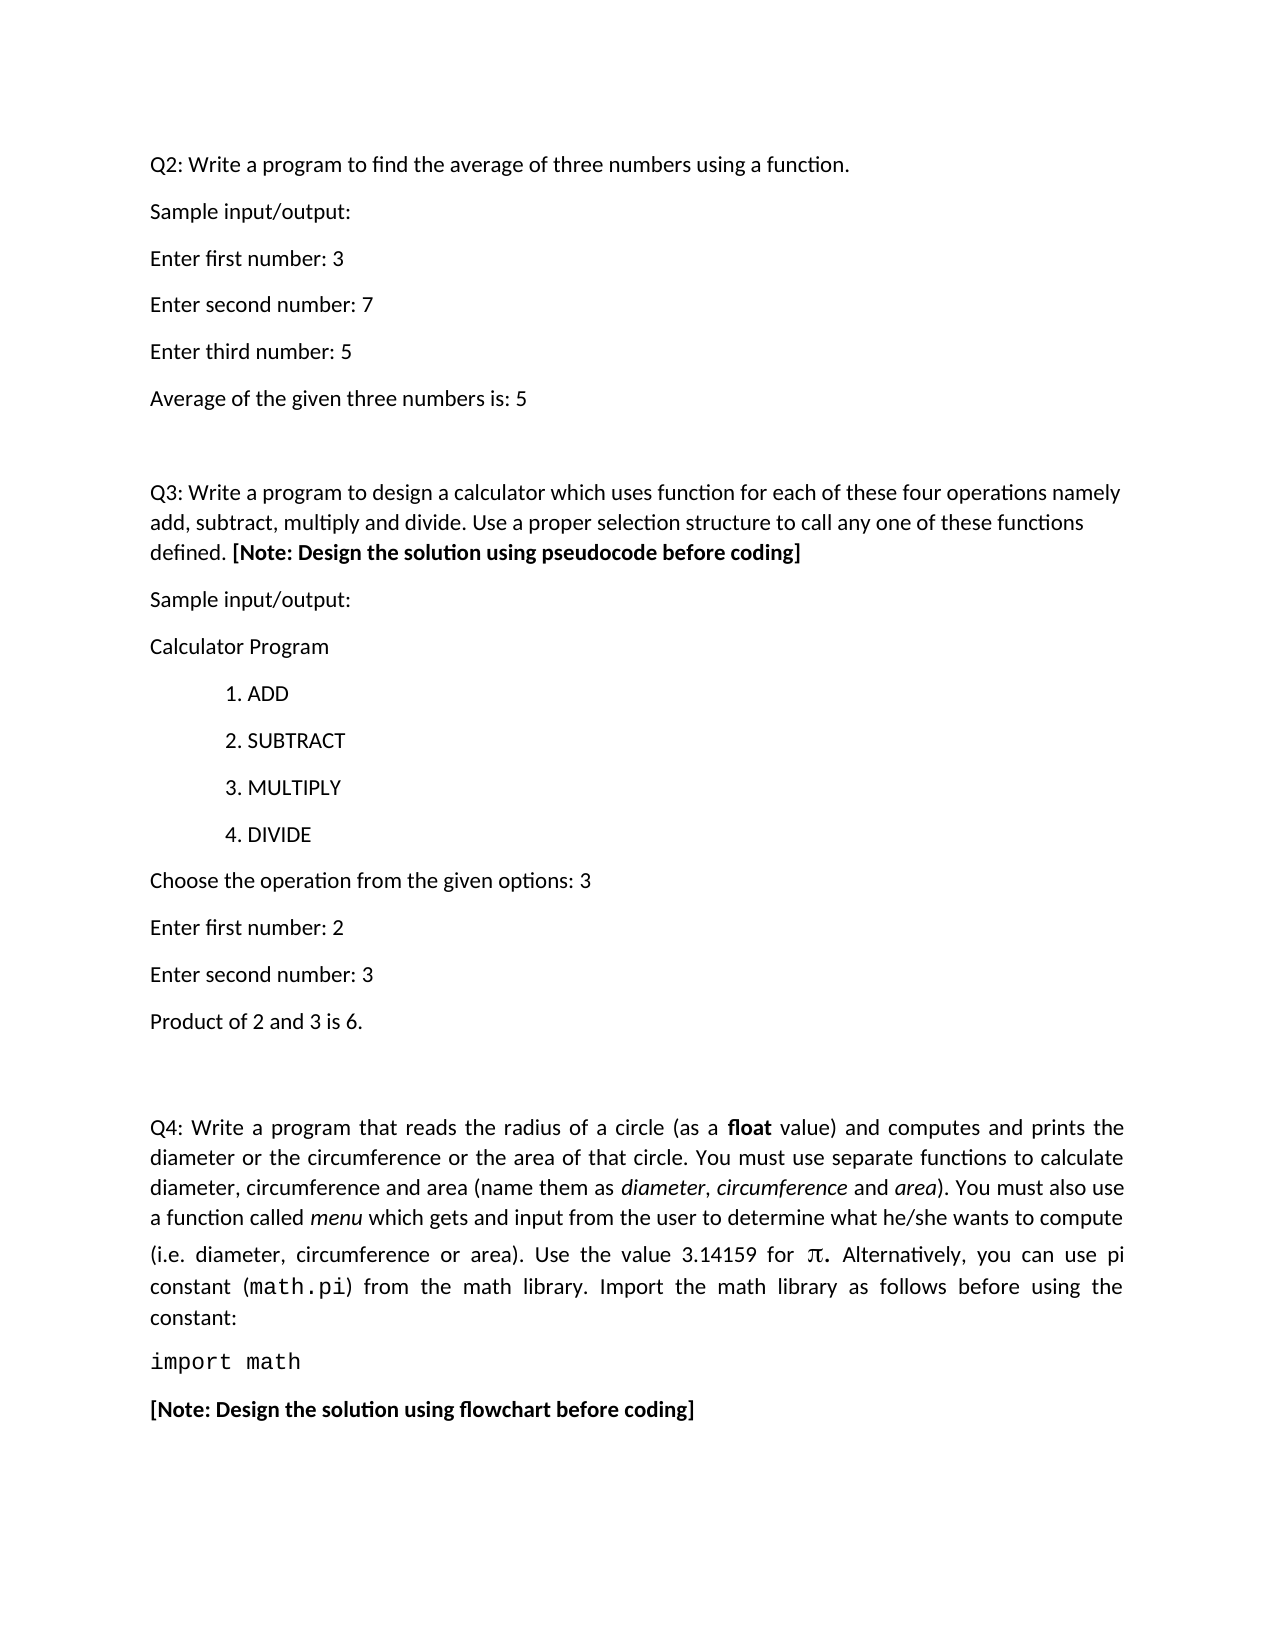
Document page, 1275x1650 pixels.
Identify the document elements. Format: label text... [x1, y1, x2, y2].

text Enter first number: 2 [150, 913, 1125, 942]
text Choose the operation from the given options: 3 [150, 867, 1125, 895]
text Sample input/output: [150, 585, 1125, 613]
text Enter second number: 3 [150, 960, 1125, 988]
text 4. DIVIDE [150, 820, 1125, 848]
text Average of the given three numbers is: 5 [150, 384, 1125, 412]
text Enter second number: 7 [150, 291, 1125, 319]
text Q4: Write a program that reads the radius of a circle (as a float value) and computes and prints the diameter or the circumference or the area of that circle. You must use separate functions to calculate diameter, circumference and area (name them as diameter, circumference and area). You must also use a function called menu which gets and input from the user to determine what he/she wants to compute (i.e. diameter, circumference or area). Use the value 3.14159 for . Alternatively, you can use pi constant (math.pi) from the math library. Import the math library as follows before using the constant: [150, 1113, 1125, 1331]
text Q2: Write a program to find the average of three numbers using a function. [150, 150, 1125, 178]
text 2. SUBTRACT [150, 726, 1125, 754]
text [Note: Design the solution using flowchart before coding] [150, 1395, 1125, 1423]
text 3. MULTIPLY [150, 773, 1125, 801]
text Product of 2 and 3 is 6. [150, 1007, 1125, 1035]
text Q3: Write a program to design a calculator which uses function for each of these four operations namely add, subtract, multiply and divide. Use a proper selection structure to call any one of these functions defined. [Note: Design the solution using pseudocode before coding] [150, 478, 1125, 567]
text Calculator Program [150, 632, 1125, 660]
text import math [150, 1350, 1125, 1376]
text Enter first number: 3 [150, 244, 1125, 272]
text Enter third number: 5 [150, 337, 1125, 366]
text 1. ADD [150, 679, 1125, 707]
text Sample input/output: [150, 197, 1125, 225]
